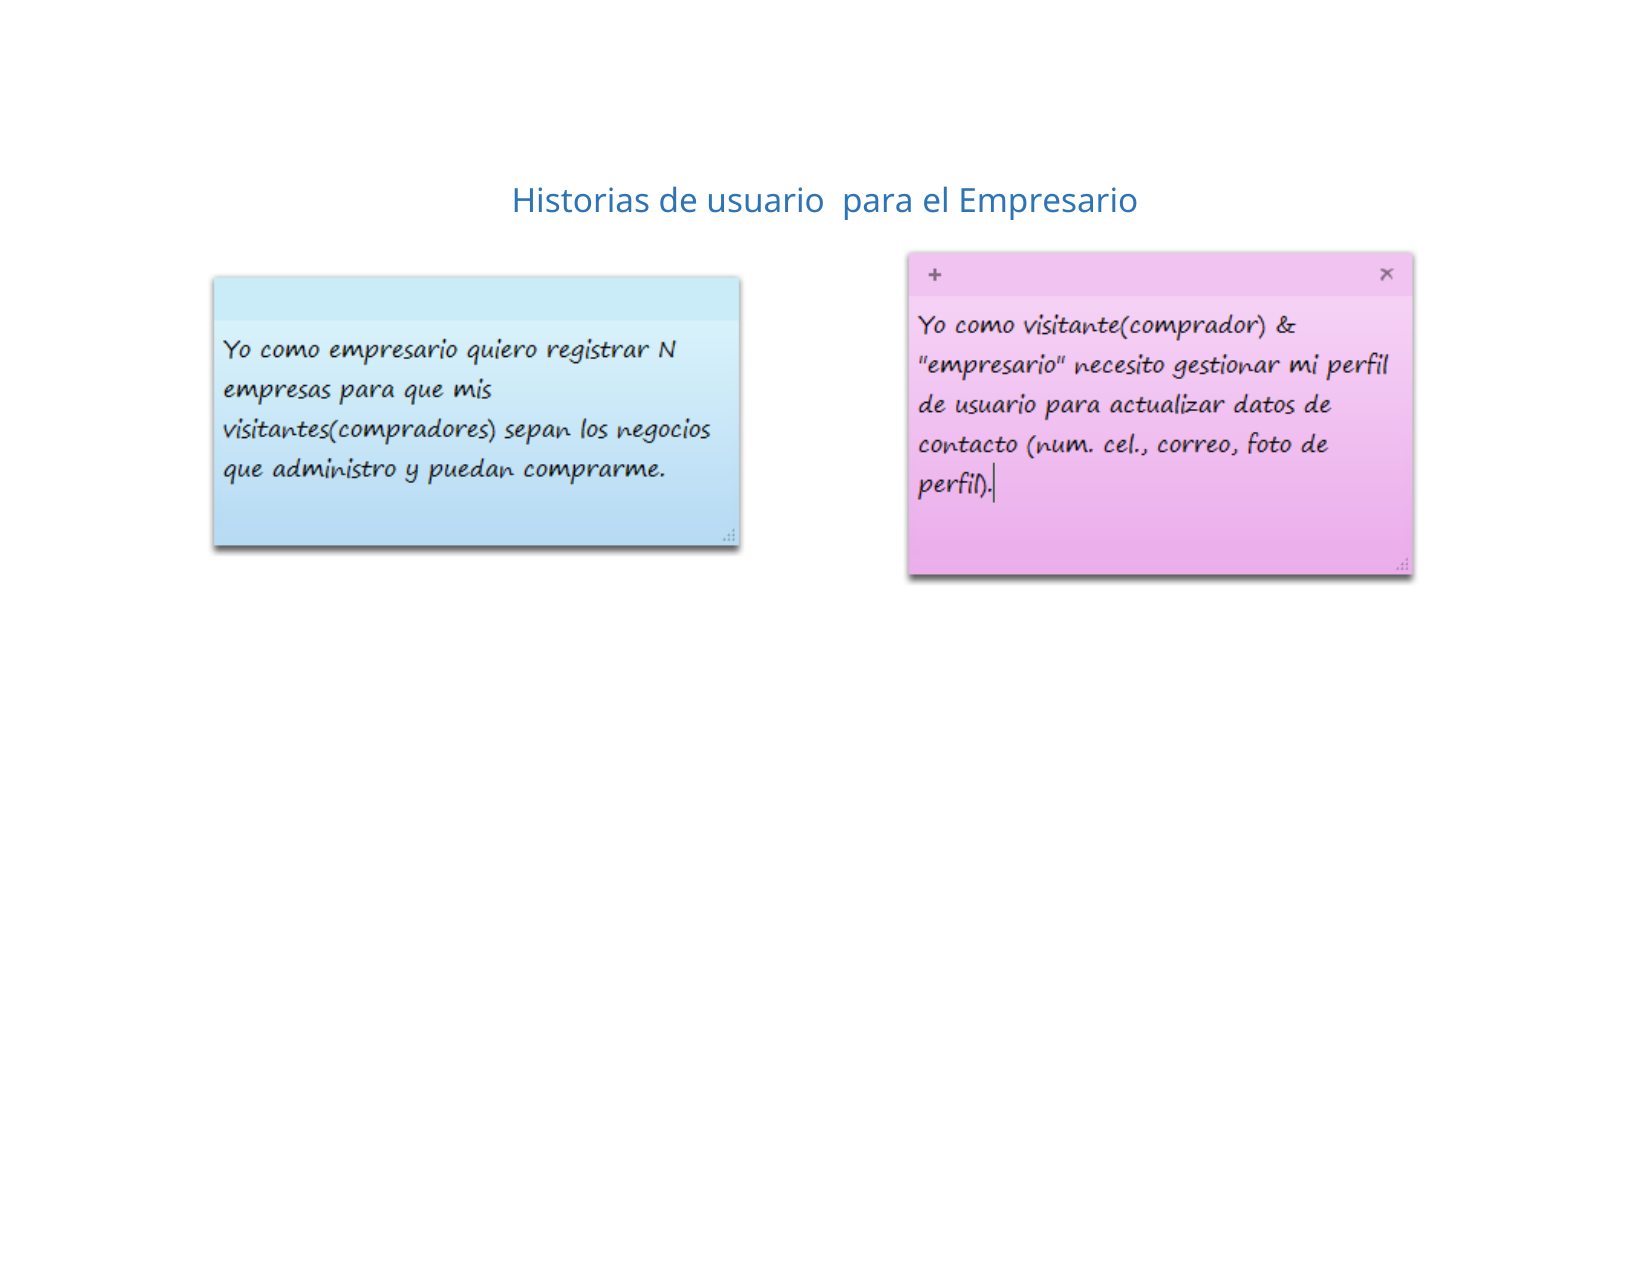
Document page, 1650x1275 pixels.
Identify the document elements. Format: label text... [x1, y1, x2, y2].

picture [147, 226, 1503, 616]
subtitle Historias de usuario para el Empresario [148, 177, 1502, 223]
